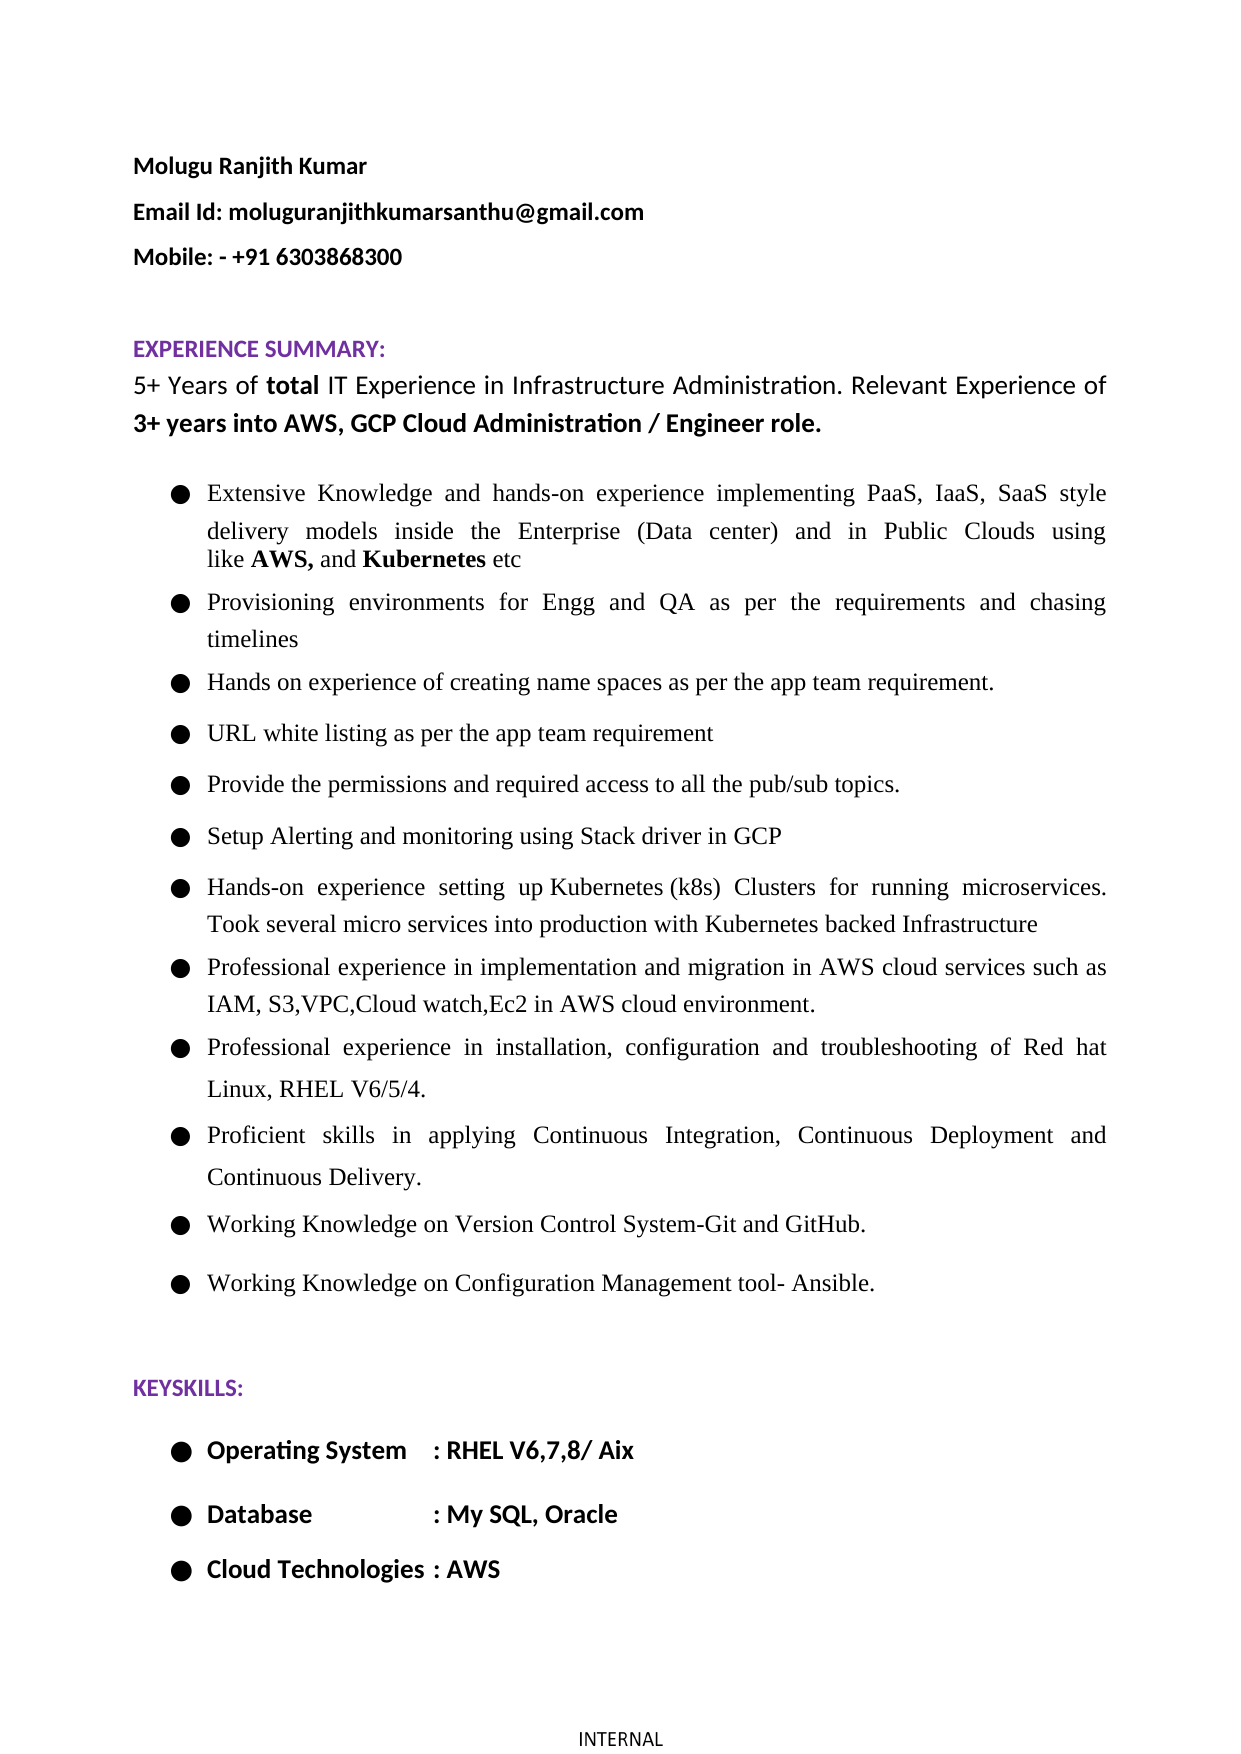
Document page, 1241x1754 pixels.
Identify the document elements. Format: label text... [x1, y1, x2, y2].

list Proficient skills in applying Continuous Integration, Continuous Deployment and Continuous Delivery. [169, 1107, 1107, 1191]
list Provisioning environments for Engg and QA as per the requirements and chasing timelines [169, 573, 1107, 653]
list Provide the permissions and required access to all the pub/sub topics. [169, 756, 1107, 807]
list Setup Alerting and monitoring using Stack driver in GCP [169, 807, 1107, 858]
list Operating System : RHEL V6,7,8/ Aix [169, 1419, 1107, 1475]
text EXPERIENCE SUMMARY: [133, 333, 1104, 363]
list Working Knowledge on Version Control System-Git and GitHub. [169, 1195, 1107, 1247]
title Email Id: moluguranjithkumarsanthu@gmail.com [133, 196, 1107, 226]
text KEYSKILLS: [133, 1372, 1104, 1402]
title Mobile: - +91 6303868300 [133, 241, 1107, 272]
list URL white listing as per the app team requirement [169, 704, 1107, 756]
list Hands on experience of creating name spaces as per the app team requirement. [169, 653, 1107, 704]
list Extensive Knowledge and hands-on experience implementing PaaS, IaaS, SaaS style delivery models inside the Enterprise (Data center) and in Public Clouds using like AWS, and Kubernetes etc [169, 464, 1107, 573]
list Database : My SQL, Oracle [169, 1483, 1107, 1539]
list Cloud Technologies : AWS [169, 1539, 1107, 1594]
list Working Knowledge on Configuration Management tool- Ansible. [169, 1254, 1107, 1306]
title Molugu Ranjith Kumar [133, 150, 1107, 181]
list Professional experience in installation, configuration and troubleshooting of Red hat Linux, RHEL V6/5/4. [169, 1018, 1107, 1103]
list Professional experience in implementation and migration in AWS cloud services such as IAM, S3,VPC,Cloud watch,Ec2 in AWS cloud environment. [169, 938, 1107, 1018]
picture [0, 1726, 1241, 1754]
list Hands-on experience setting up Kubernetes (k8s) Clusters for running microservices. Took several micro services into production with Kubernetes backed Infrastructure [169, 858, 1107, 938]
text 5+ Years of total IT Experience in Infrastructure Administration. Relevant Experience of 3+ years into AWS, GCP Cloud Administration / Engineer role. [133, 368, 1107, 439]
